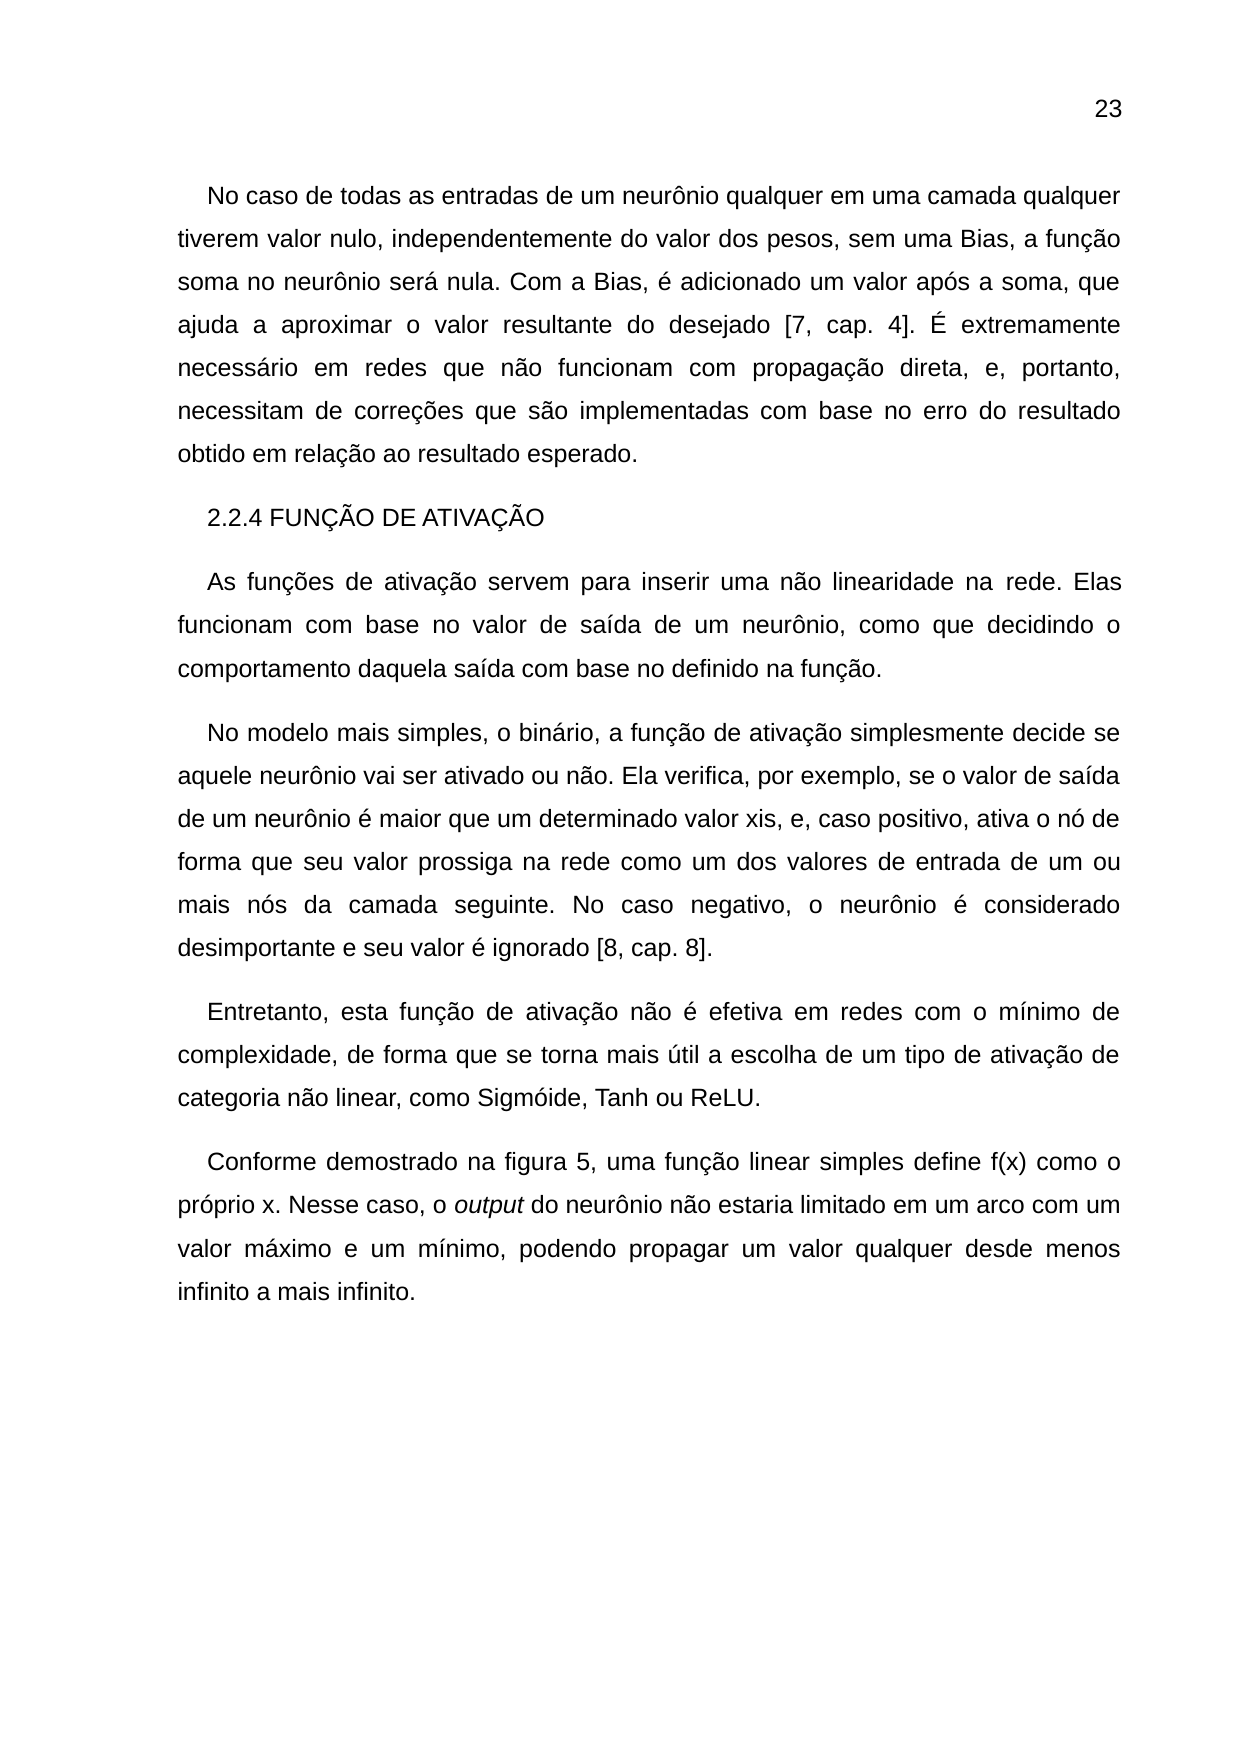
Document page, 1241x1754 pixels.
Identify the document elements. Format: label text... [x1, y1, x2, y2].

list No modelo mais simples, o binário, a função de ativação simplesmente decide se aquele neurônio vai ser ativado ou não. Ela verifica, por exemplo, se o valor de saída de um neurônio é maior que um determinado valor xis, e, caso positivo, ativa o nó de forma que seu valor prossiga na rede como um dos valores de entrada de um ou mais nós da camada seguinte. No caso negativo, o neurônio é considerado desimportante e seu valor é ignorado [8, cap. 8]. [177, 717, 1122, 962]
list Entretanto, esta função de ativação não é efetiva em redes com o mínimo de complexidade, de forma que se torna mais útil a escolha de um tipo de ativação de categoria não linear, como Sigmóide, Tanh ou ReLU. [177, 997, 1122, 1112]
list No caso de todas as entradas de um neurônio qualquer em uma camada qualquer tiverem valor nulo, independentemente do valor dos pesos, sem uma Bias, a função soma no neurônio será nula. Com a Bias, é adicionado um valor após a soma, que ajuda a aproximar o valor resultante do desejado [7, cap. 4]. É extremamente necessário em redes que não funcionam com propagação direta, e, portanto, necessitam de correções que são implementadas com base no erro do resultado obtido em relação ao resultado esperado. [177, 181, 1122, 468]
text Conforme demostrado na figura 5, uma função linear simples define f(x) como o próprio x. Nesse caso, o output do neurônio não estaria limitado em um arco com um valor máximo e um mínimo, podendo propagar um valor qualquer desde menos infinito a mais infinito. [177, 1147, 1122, 1305]
list As funções de ativação servem para inserir uma não linearidade na rede. Elas funcionam com base no valor de saída de um neurônio, como que decidindo o comportamento daquela saída com base no definido na função. [177, 567, 1122, 682]
list 2.2.4 FUNÇÃO DE ATIVAÇÃO [177, 503, 1122, 532]
